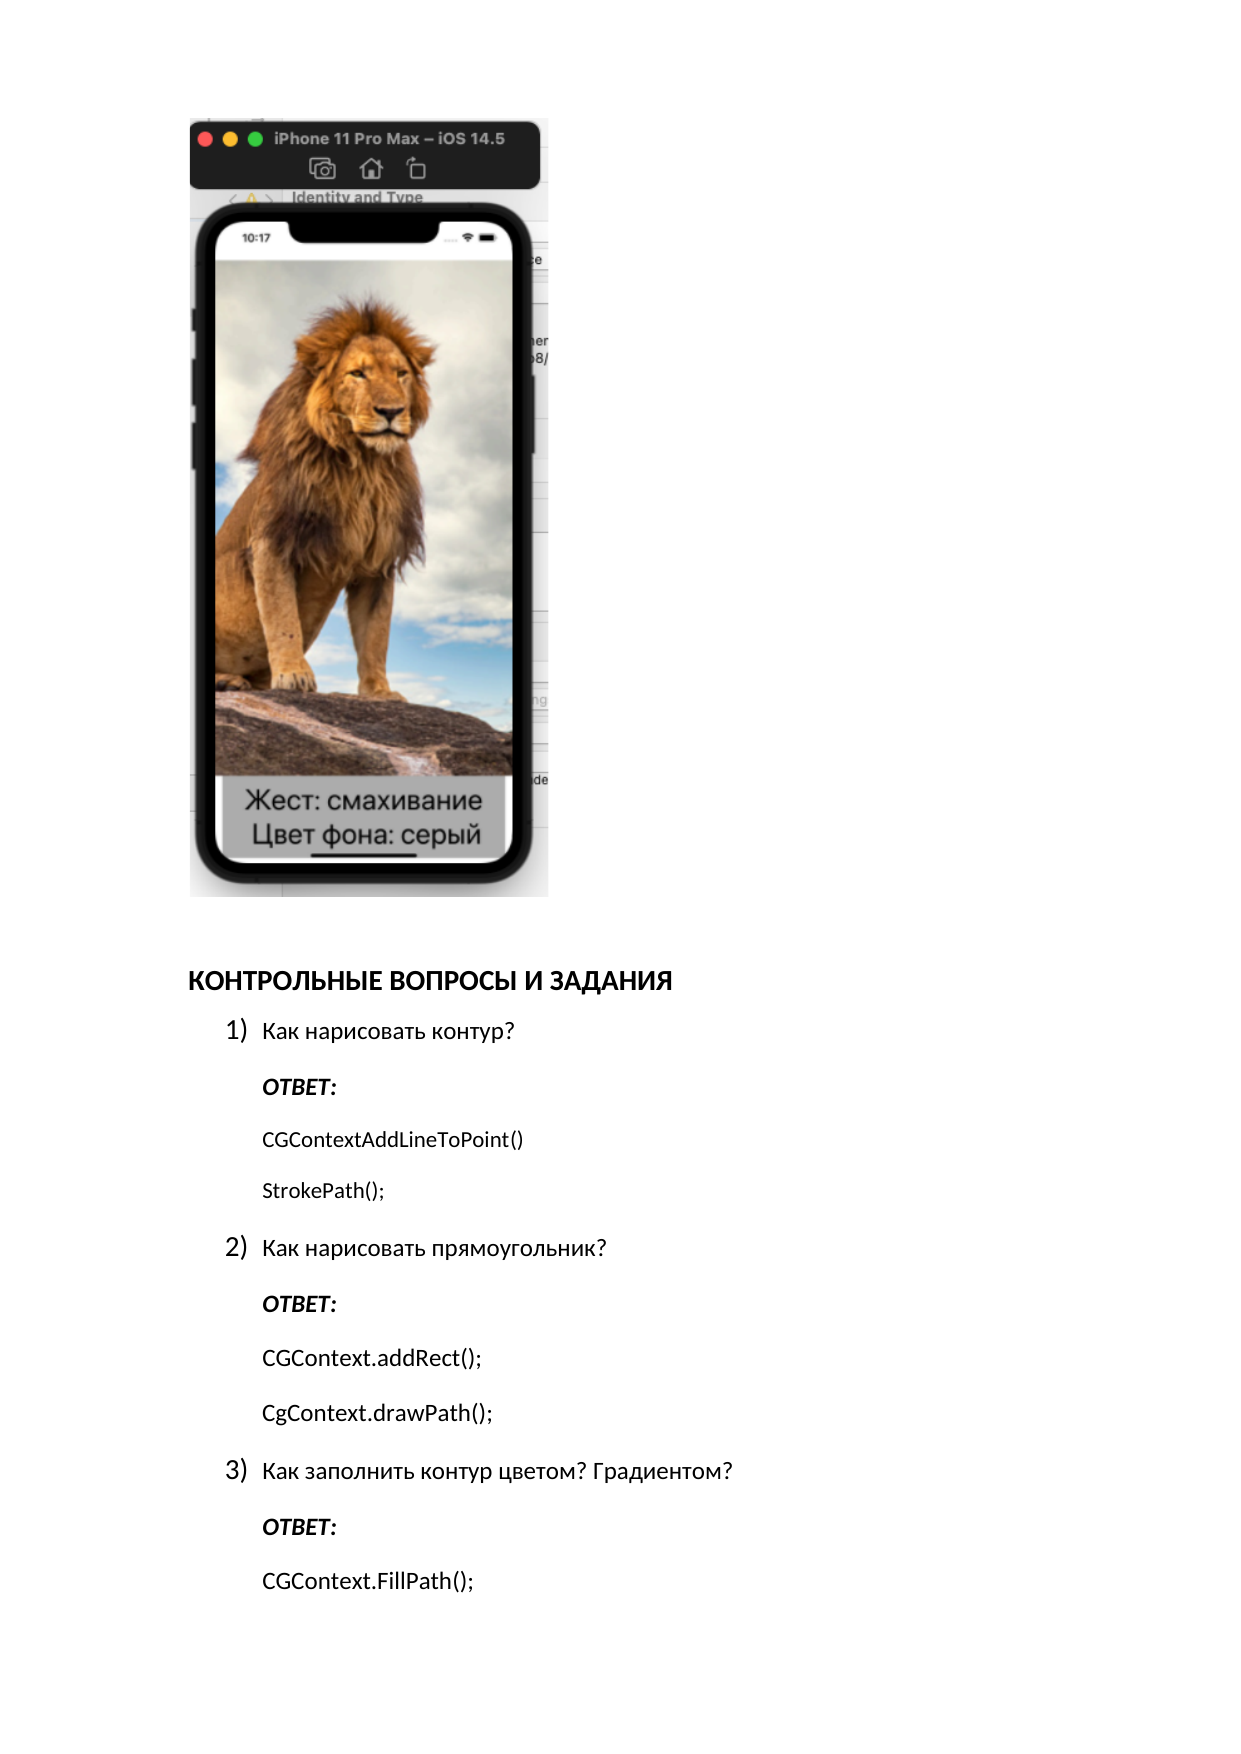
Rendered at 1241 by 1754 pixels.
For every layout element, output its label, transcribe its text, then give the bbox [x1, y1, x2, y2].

subtitle КОНТРОЛЬНЫЕ ВОПРОСЫ И ЗАДАНИЯ [188, 962, 1144, 998]
text ОТВЕТ: [236, 1511, 1152, 1541]
text CGContextAddLineToPoint() [262, 1125, 1152, 1153]
list Как нарисовать контур? [224, 1011, 1152, 1047]
text CgContext.drawPath(); [262, 1397, 1152, 1427]
text CGContext.FillPath(); [262, 1565, 1152, 1596]
text StrokePath(); [262, 1177, 1152, 1204]
list Как заполнить контур цветом? Градиентом? [224, 1451, 1152, 1487]
list ОТВЕТ: [262, 1288, 1152, 1318]
text CGContext.addRect(); [262, 1342, 1152, 1373]
list Как нарисовать прямоугольник? [224, 1228, 1152, 1264]
text ОТВЕТ: [262, 1071, 1152, 1101]
picture [189, 118, 549, 897]
